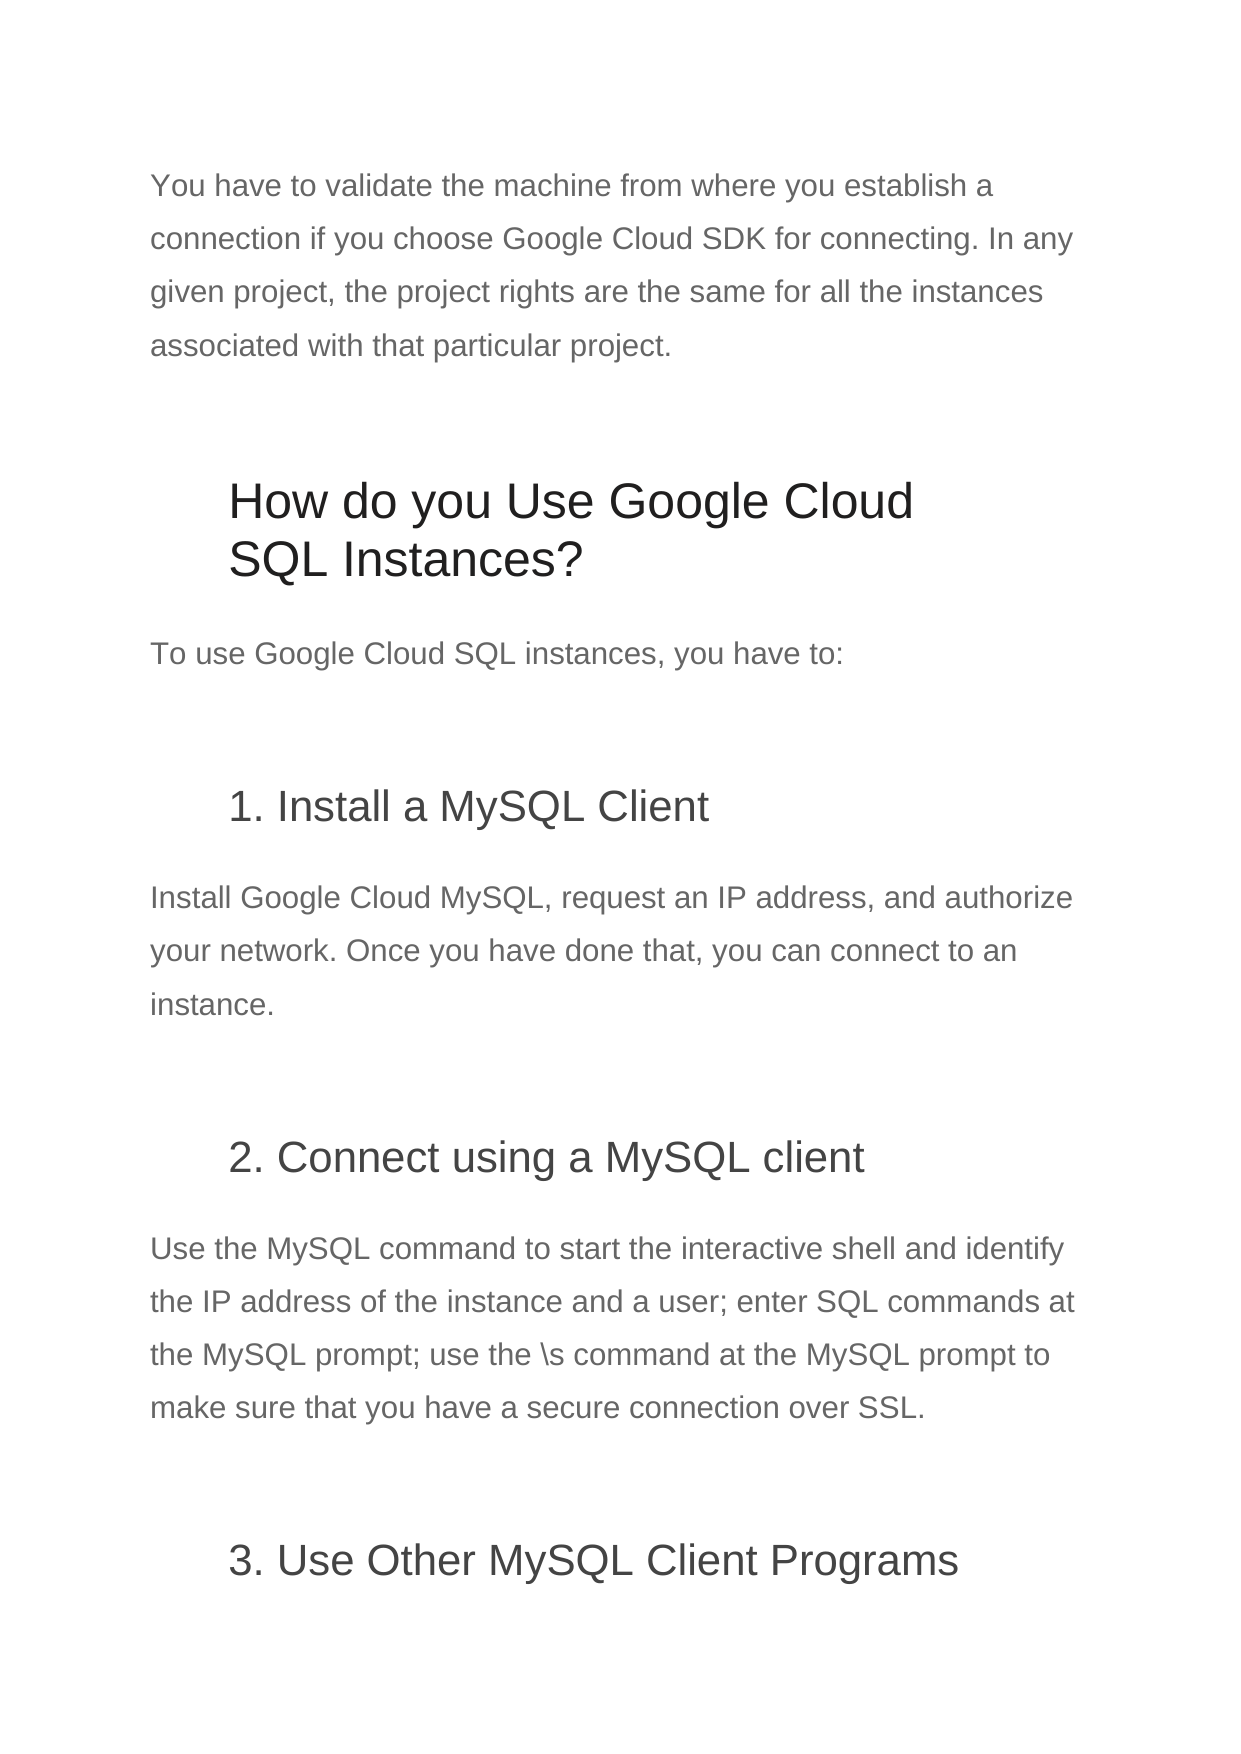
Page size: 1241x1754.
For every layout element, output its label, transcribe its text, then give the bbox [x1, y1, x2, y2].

text You have to validate the machine from where you establish a connection if you choose Google Cloud SDK for connecting. In any given project, the project rights are the same for all the instances associated with that particular project. [150, 150, 1090, 362]
text 2. Connect using a MySQL client [228, 1131, 1012, 1181]
text 3. Use Other MySQL Client Programs [228, 1534, 1012, 1585]
text How do you Use Google Cloud SQL Instances? [228, 472, 1012, 587]
text Use the MySQL command to start the interactive shell and identify the IP address of the instance and a user; enter SQL commands at the MySQL prompt; use the \s command at the MySQL prompt to make sure that you have a secure connection over SSL. [150, 1212, 1090, 1425]
text 1. Install a MySQL Client [228, 781, 1012, 831]
text Install Google Cloud MySQL, request an IP address, and authorize your network. Once you have done that, you can connect to an instance. [150, 862, 1090, 1022]
text To use Google Cloud SQL instances, you have to: [150, 618, 1090, 671]
